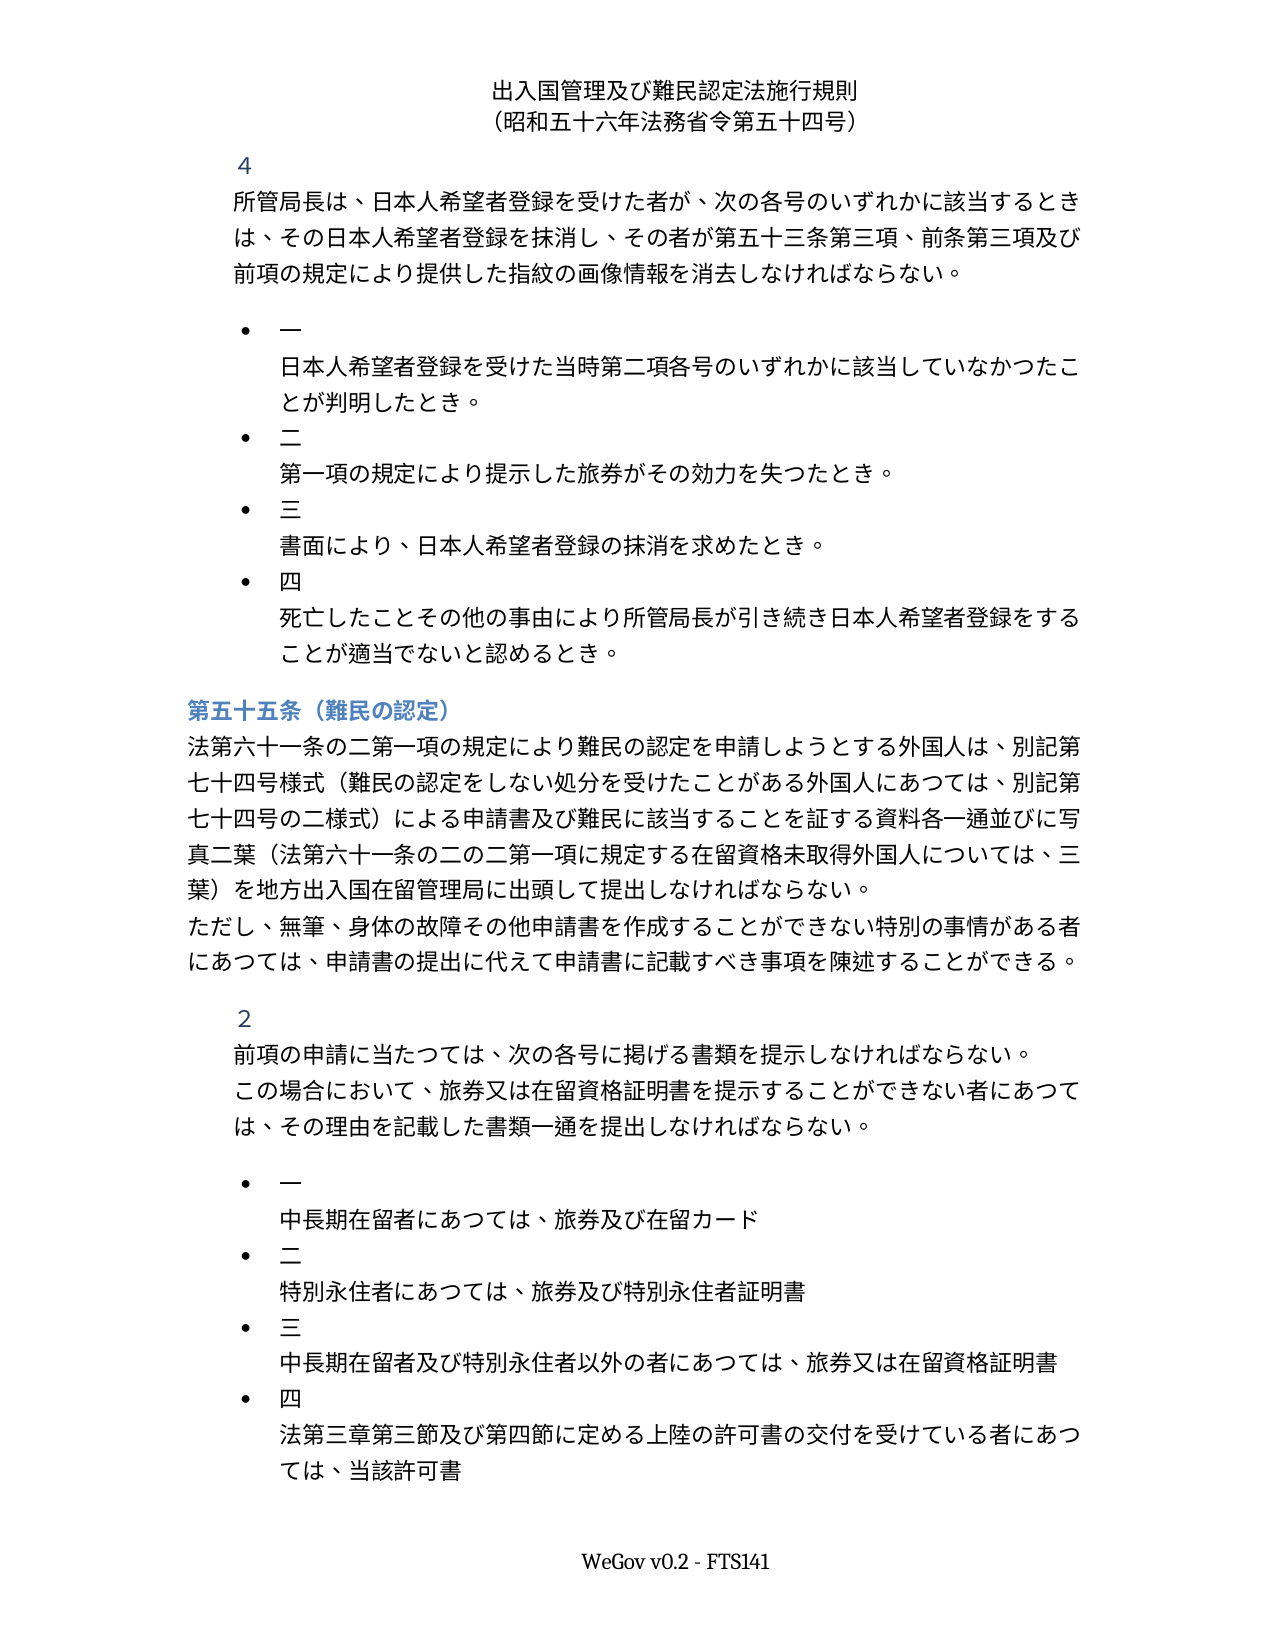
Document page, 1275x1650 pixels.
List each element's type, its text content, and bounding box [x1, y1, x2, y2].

subtitle ２ [233, 1003, 1087, 1034]
subtitle ４ [233, 150, 1087, 181]
list 四 法第三章第三節及び第四節に定める上陸の許可書の交付を受けている者にあつては、当該許可書 [242, 1383, 1087, 1486]
text 法第六十一条の二第一項の規定により難民の認定を申請しようとする外国人は、別記第七十四号様式（難民の認定をしない処分を受けたことがある外国人にあつては、別記第七十四号の二様式）による申請書及び難民に該当することを証する資料各一通並びに写真二葉（法第六十一条の二の二第一項に規定する在留資格未取得外国人については、三葉）を地方出入国在留管理局に出頭して提出しなければならない。 ただし、無筆、身体の故障その他申請書を作成することができない特別の事情がある者にあつては、申請書の提出に代えて申請書に記載すべき事項を陳述することができる。 [187, 731, 1087, 978]
subtitle 第五十五条（難民の認定） [187, 695, 1087, 726]
list 一 中長期在留者にあつては、旅券及び在留カード [242, 1168, 1087, 1235]
list 三 中長期在留者及び特別永住者以外の者にあつては、旅券又は在留資格証明書 [242, 1311, 1087, 1379]
text 所管局長は、日本人希望者登録を受けた者が、次の各号のいずれかに該当するときは、その日本人希望者登録を抹消し、その者が第五十三条第三項、前条第三項及び前項の規定により提供した指紋の画像情報を消去しなければならない。 [233, 186, 1087, 289]
text 前項の申請に当たつては、次の各号に掲げる書類を提示しなければならない。 この場合において、旅券又は在留資格証明書を提示することができない者にあつては、その理由を記載した書類一通を提出しなければならない。 [233, 1039, 1087, 1142]
list 二 第一項の規定により提示した旅券がその効力を失つたとき。 [242, 422, 1087, 489]
list 一 日本人希望者登録を受けた当時第二項各号のいずれかに該当していなかつたことが判明したとき。 [242, 314, 1087, 418]
list 四 死亡したことその他の事由により所管局長が引き続き日本人希望者登録をすることが適当でないと認めるとき。 [242, 566, 1087, 669]
list 三 書面により、日本人希望者登録の抹消を求めたとき。 [242, 494, 1087, 561]
list 二 特別永住者にあつては、旅券及び特別永住者証明書 [242, 1239, 1087, 1307]
